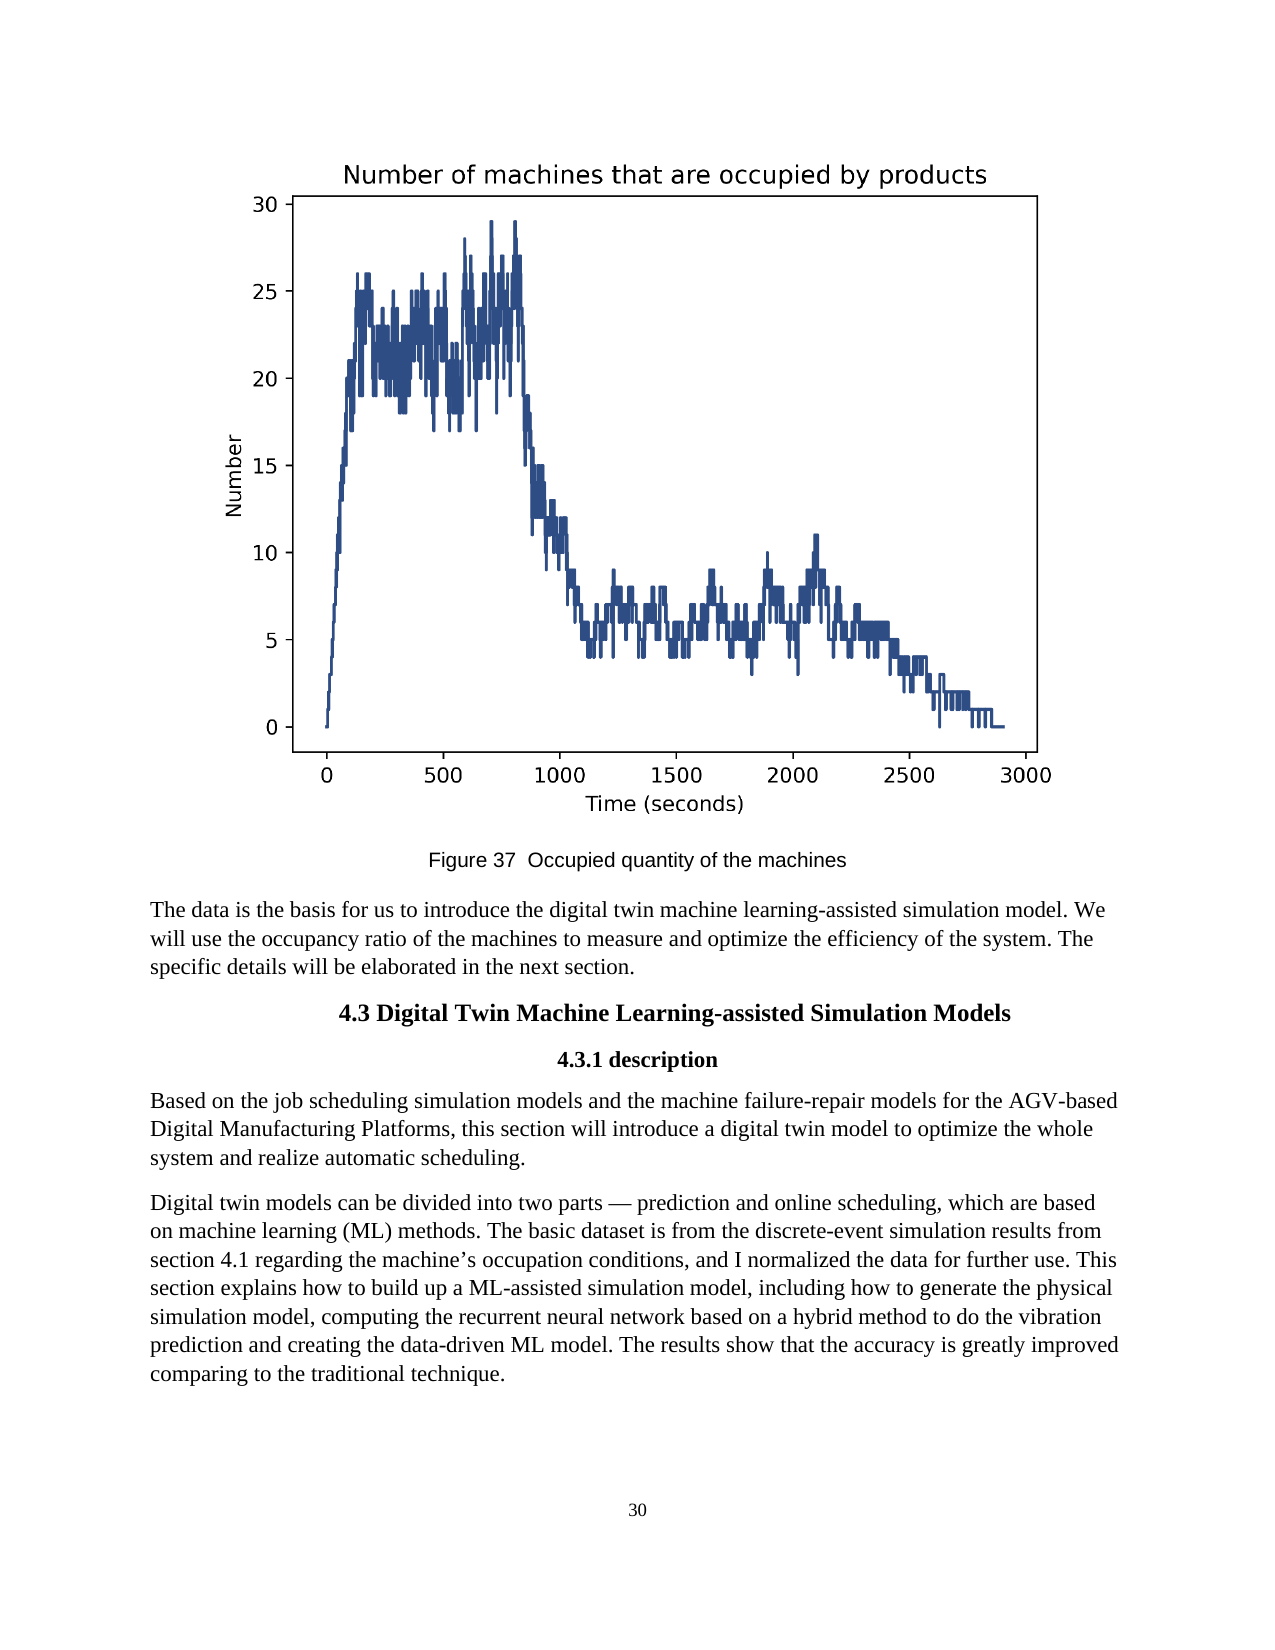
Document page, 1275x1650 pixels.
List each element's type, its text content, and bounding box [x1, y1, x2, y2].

text Digital twin models can be divided into two parts — prediction and online scheduling, which are based on machine learning (ML) methods. The basic dataset is from the discrete-event simulation results from section 4.1 regarding the machine’s occupation conditions, and I normalized the data for further use. This section explains how to build up a ML-assisted simulation model, including how to generate the physical simulation model, computing the recurrent neural network based on a hybrid method to do the vibration prediction and creating the data-driven ML model. The results show that the accuracy is greatly improved comparing to the traditional technique. [150, 1189, 1125, 1386]
subtitle 4.3.1 description [150, 1046, 1125, 1072]
picture [208, 150, 1067, 830]
text The data is the basis for us to introduce the digital twin machine learning-assisted simulation model. We will use the occupancy ratio of the machines to measure and optimize the efficiency of the system. The specific details will be elaborated in the next section. [150, 896, 1125, 979]
text Based on the job scheduling simulation models and the machine failure-repair models for the AGV-based Digital Manufacturing Platforms, this section will introduce a digital twin model to optimize the whole system and realize automatic scheduling. [150, 1087, 1125, 1170]
subtitle 4.3 Digital Twin Machine Learning-assisted Simulation Models [150, 998, 1125, 1027]
